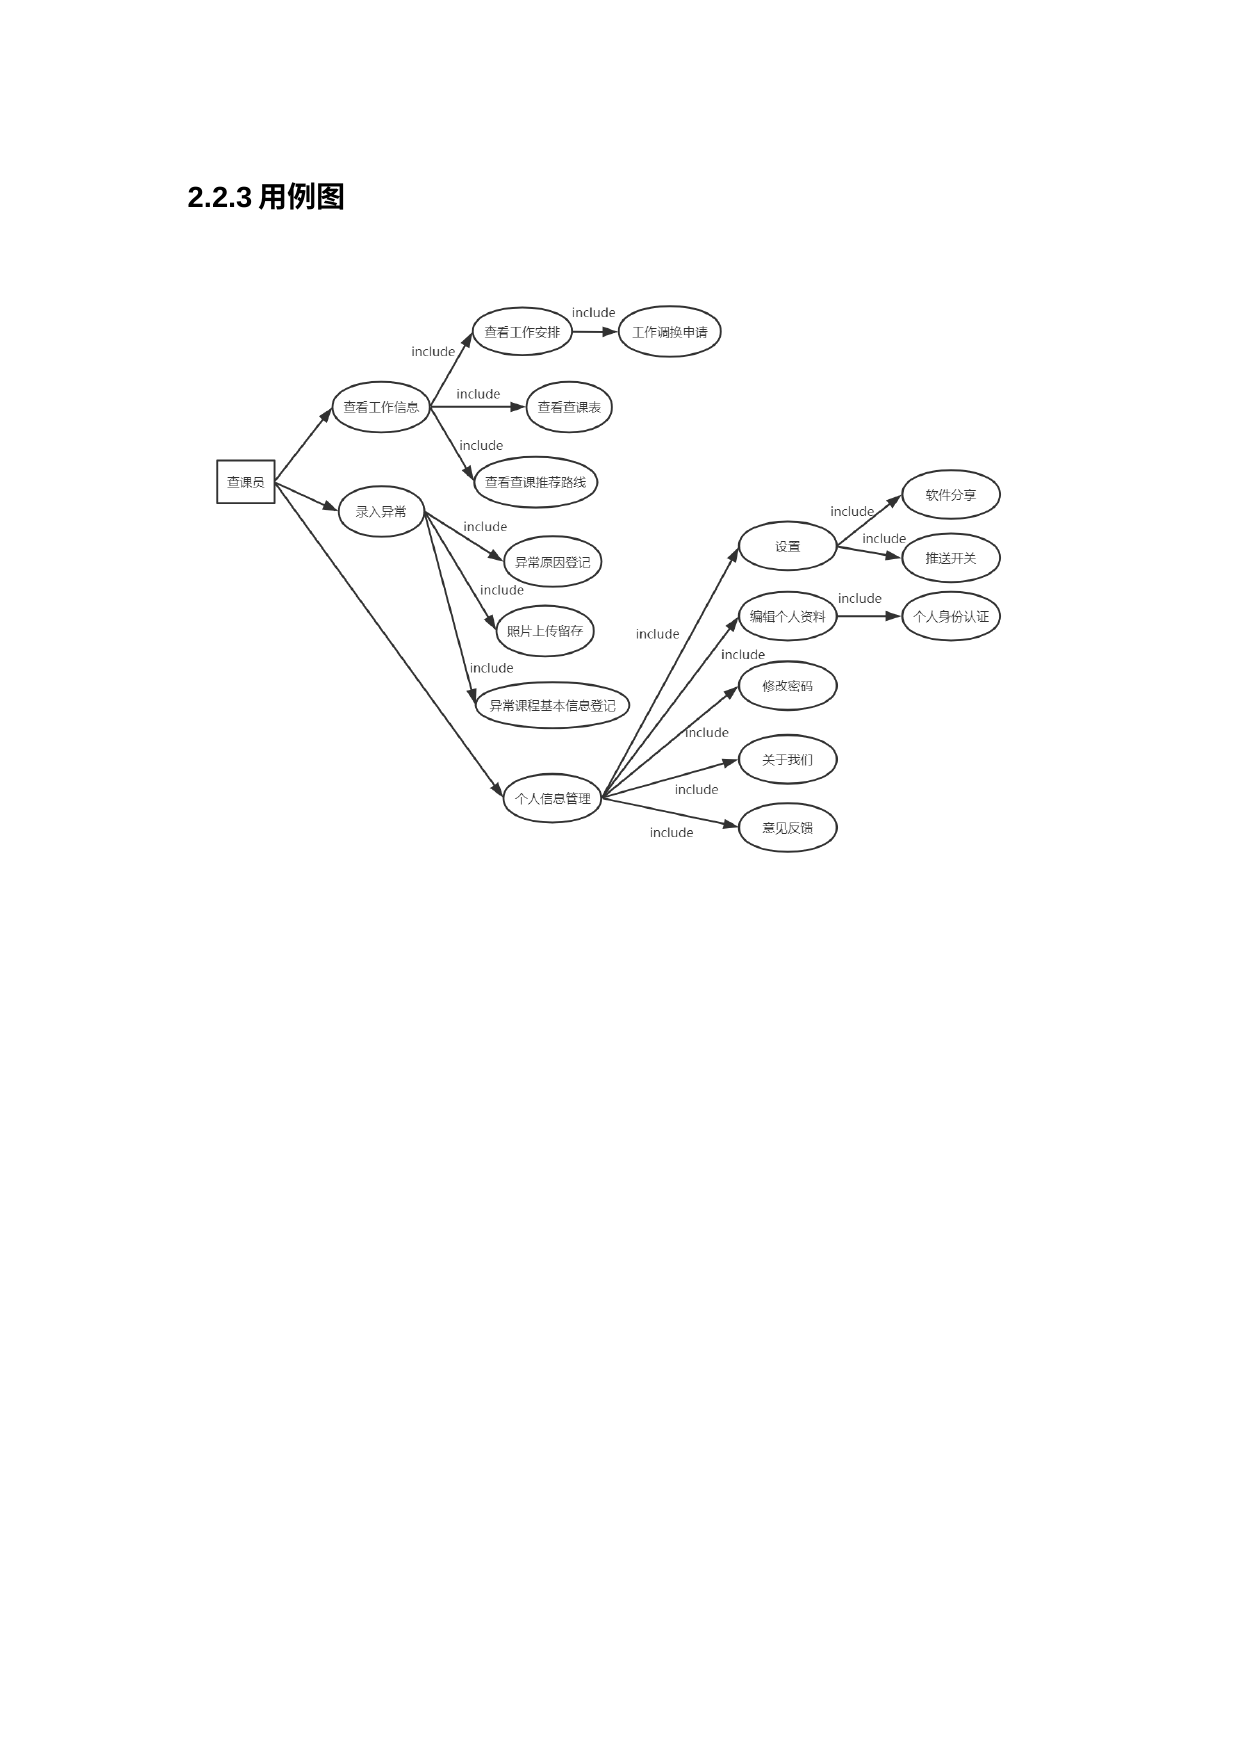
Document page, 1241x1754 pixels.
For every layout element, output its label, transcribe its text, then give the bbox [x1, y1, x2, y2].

subtitle 2.2.3用例图 [187, 162, 1053, 227]
picture [187, 280, 1052, 864]
